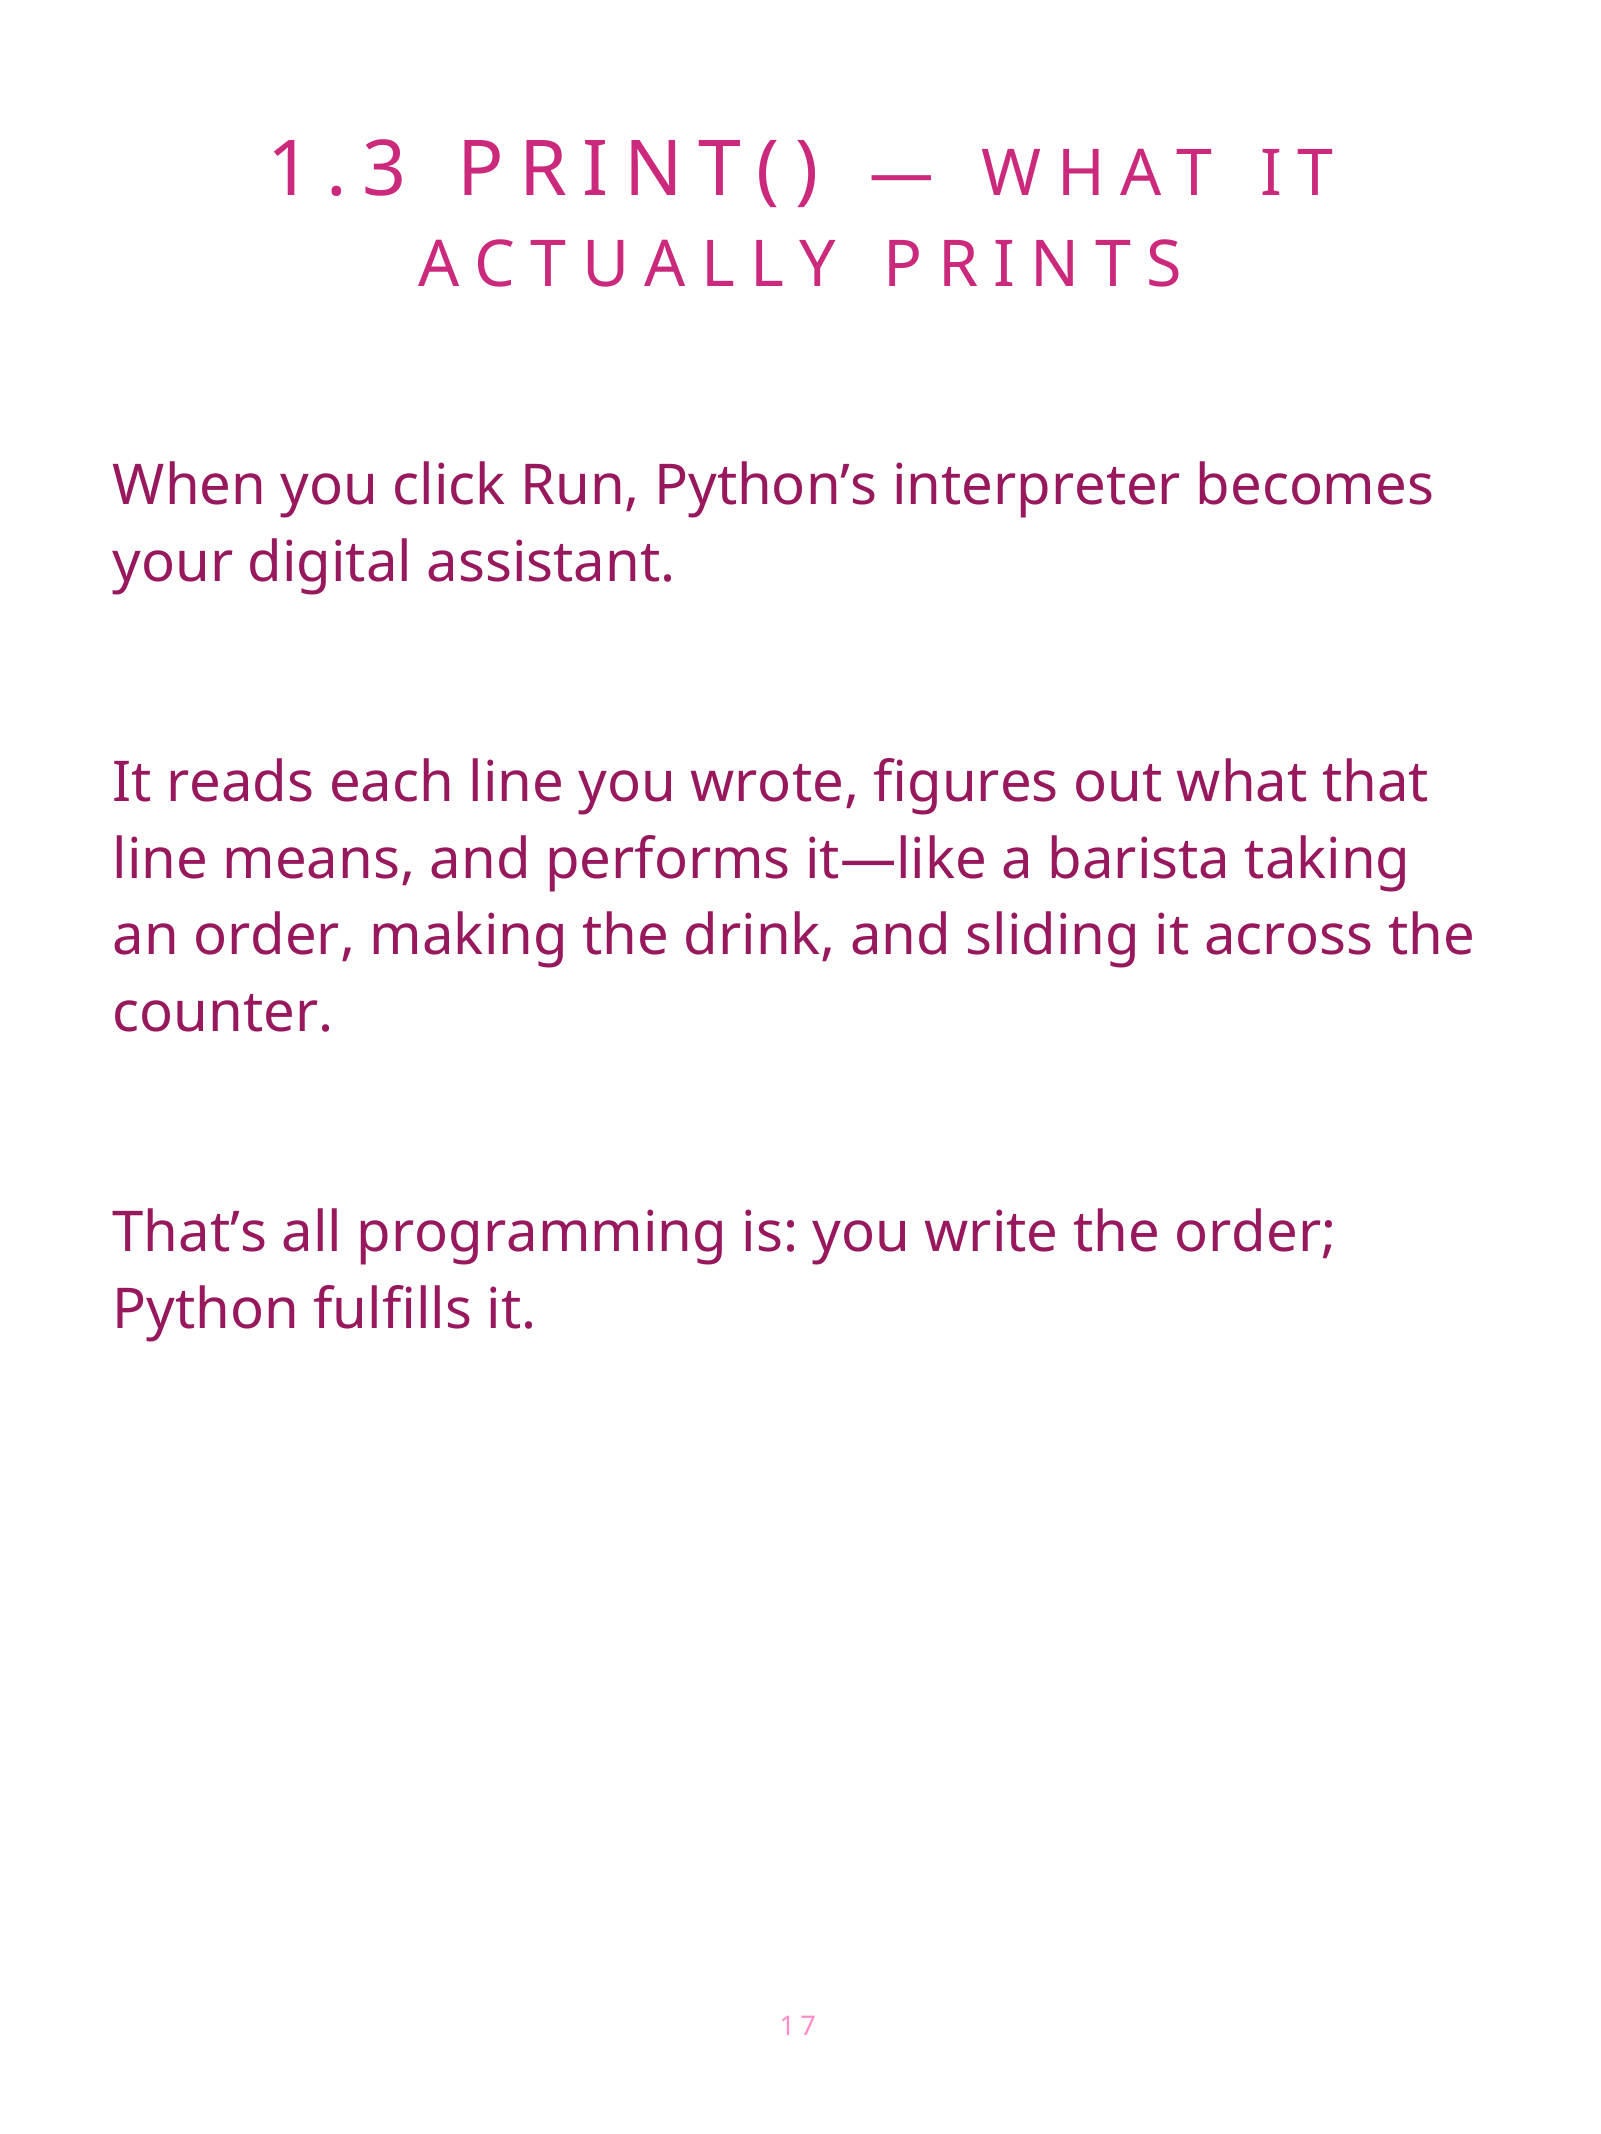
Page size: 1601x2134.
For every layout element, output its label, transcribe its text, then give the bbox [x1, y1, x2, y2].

text It reads each line you wrote, figures out what that line means, and performs it—like a barista taking an order, making the drink, and sliding it across the counter. [112, 741, 1488, 1048]
text That’s all programming is: you write the order; Python fulfills it. [112, 1191, 1488, 1345]
text When you click Run, Python’s interpreter becomes your digital assistant. [112, 445, 1488, 598]
text 1.3 print() — What it Actually Prints [112, 112, 1488, 306]
